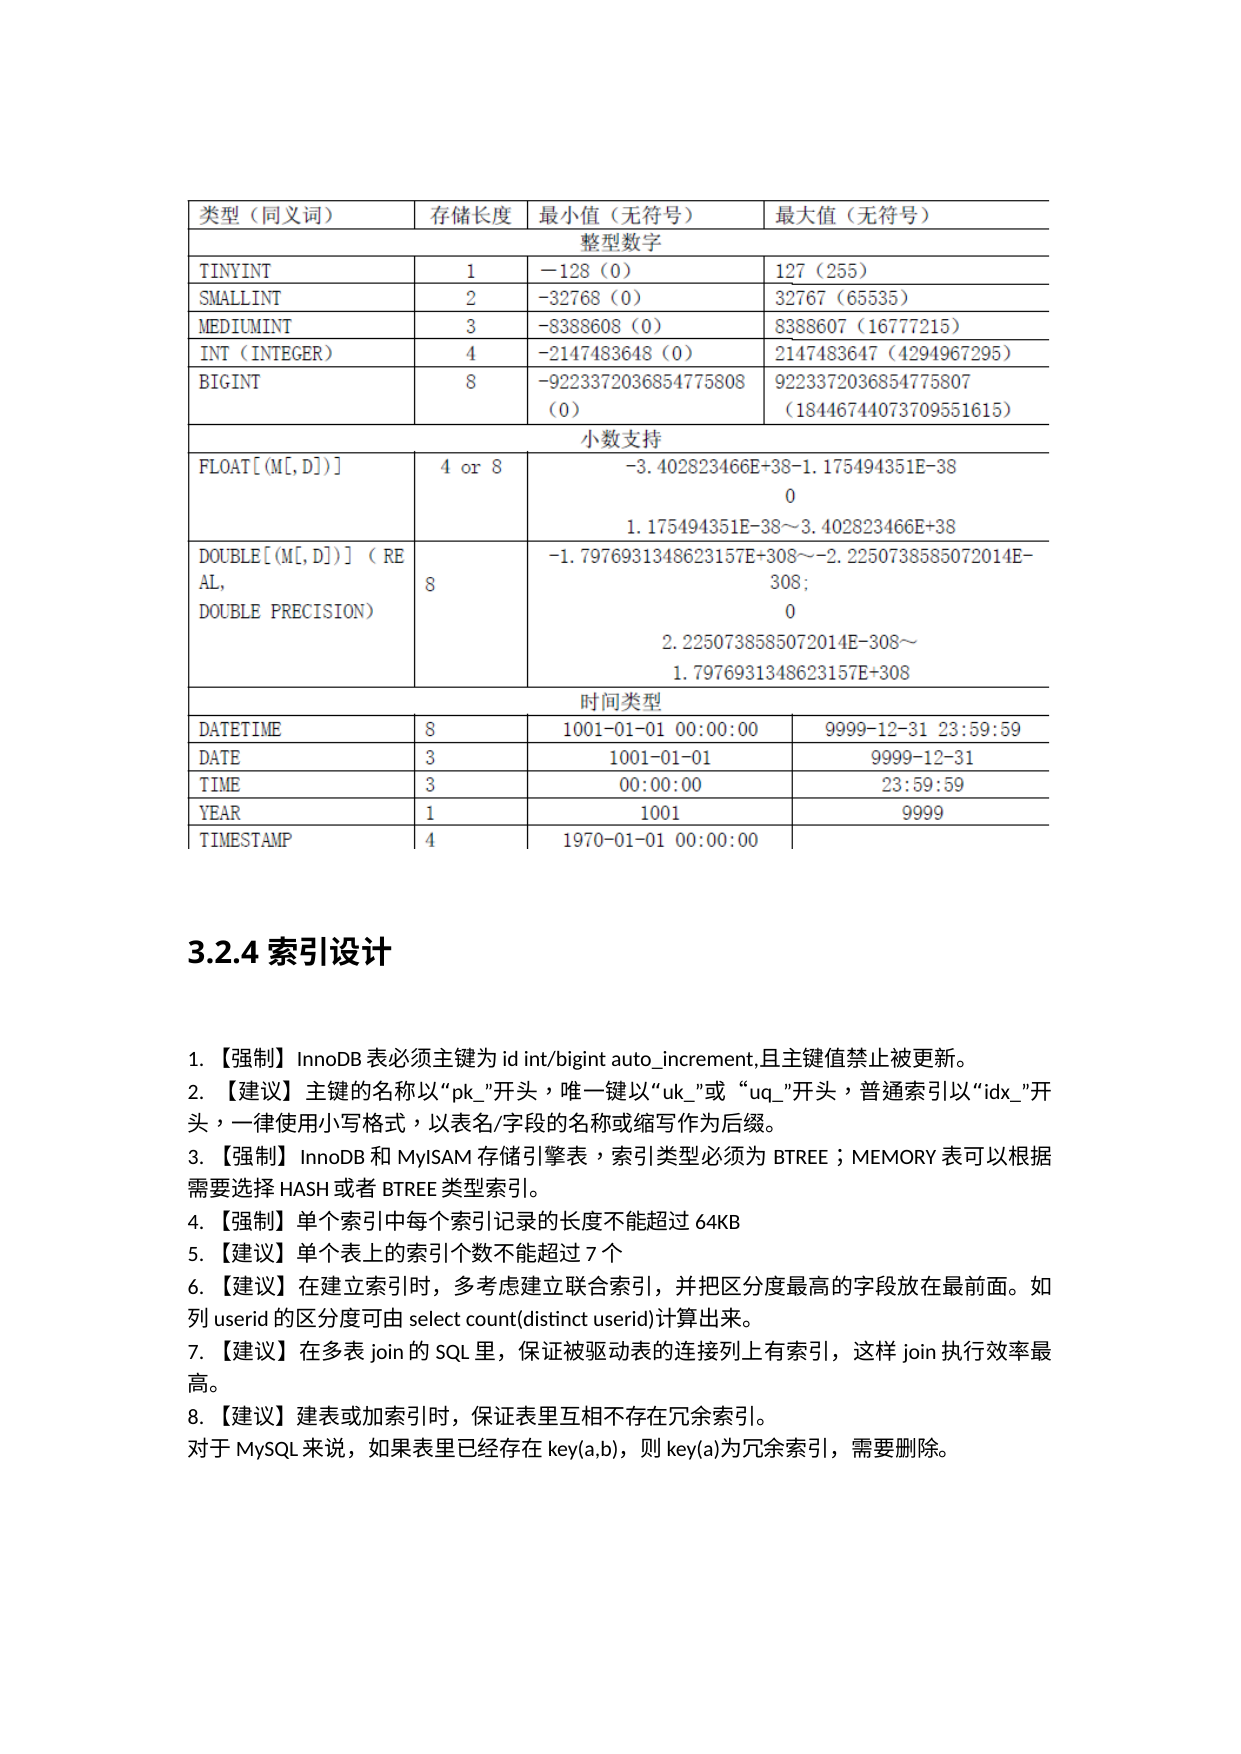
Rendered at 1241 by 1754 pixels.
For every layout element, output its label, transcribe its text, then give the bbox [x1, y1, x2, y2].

text 2. 【建议】主键的名称以“pk_”开头，唯一键以“uk_”或“uq_”开头，普通索引以“idx_”开头，一律使用小写格式，以表名/字段的名称或缩写作为后缀。 [187, 1073, 1053, 1138]
text 7. 【建议】在多表join的SQL里，保证被驱动表的连接列上有索引，这样join执行效率最高。 [187, 1333, 1053, 1398]
text 1. 【强制】InnoDB表必须主键为id int/bigint auto_increment,且主键值禁止被更新。 [187, 1041, 1053, 1073]
text 对于MySQL来说，如果表里已经存在key(a,b)，则key(a)为冗余索引，需要删除。 [187, 1431, 1053, 1463]
text 4. 【强制】单个索引中每个索引记录的长度不能超过64KB [187, 1203, 1053, 1236]
picture [187, 199, 1050, 850]
text 3. 【强制】InnoDB和MyISAM存储引擎表，索引类型必须为BTREE；MEMORY表可以根据需要选择HASH或者BTREE类型索引。 [187, 1138, 1053, 1203]
text 5. 【建议】单个表上的索引个数不能超过7个 [187, 1236, 1053, 1268]
text 6. 【建议】在建立索引时，多考虑建立联合索引，并把区分度最高的字段放在最前面。如列userid的区分度可由select count(distinct userid)计算出来。 [187, 1268, 1053, 1333]
text 8. 【建议】建表或加索引时，保证表里互相不存在冗余索引。 [187, 1398, 1053, 1431]
